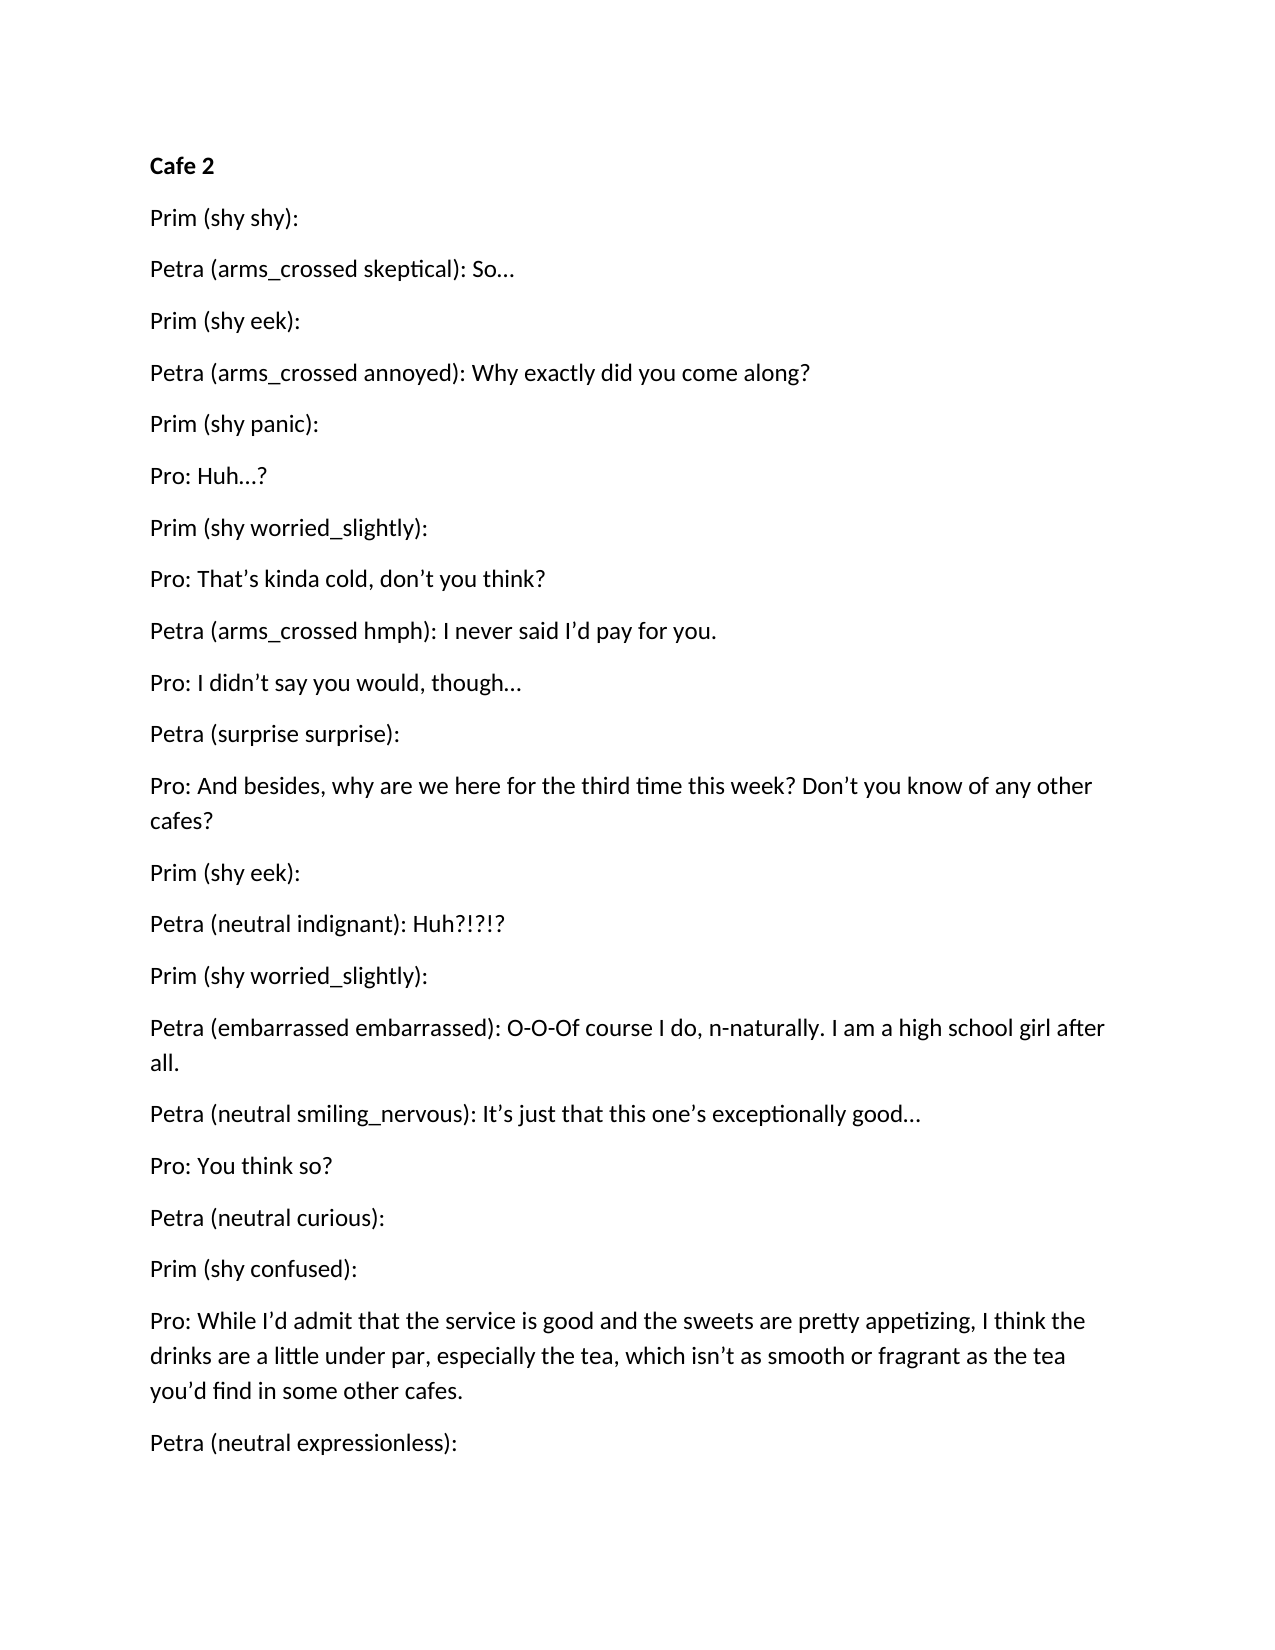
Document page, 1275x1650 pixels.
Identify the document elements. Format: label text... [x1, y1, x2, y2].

text Petra (neutral expressionless): [150, 1427, 1125, 1457]
text Prim (shy shy): [150, 202, 1125, 232]
text Pro: While I’d admit that the service is good and the sweets are pretty appetizing, I think the drinks are a little under par, especially the tea, which isn’t as smooth or fragrant as the tea you’d find in some other cafes. [150, 1305, 1125, 1406]
text Petra (neutral curious): [150, 1202, 1125, 1232]
text Pro: And besides, why are we here for the third time this week? Don’t you know of any other cafes? [150, 770, 1125, 836]
text Prim (shy panic): [150, 408, 1125, 439]
text Cafe 2 [150, 150, 1125, 181]
text Prim (shy worried_slightly): [150, 512, 1125, 542]
text Petra (arms_crossed hmph): I never said I’d pay for you. [150, 615, 1125, 646]
text Petra (embarrassed embarrassed): O-O-Of course I do, n-naturally. I am a high school girl after all. [150, 1012, 1125, 1077]
text Prim (shy confused): [150, 1253, 1125, 1284]
text Pro: I didn’t say you would, though… [150, 667, 1125, 697]
text Pro: You think so? [150, 1150, 1125, 1181]
text Petra (surprise surprise): [150, 718, 1125, 749]
text Prim (shy eek): [150, 305, 1125, 336]
text Petra (arms_crossed skeptical): So… [150, 253, 1125, 284]
text Petra (neutral indignant): Huh?!?!? [150, 908, 1125, 939]
text Petra (neutral smiling_nervous): It’s just that this one’s exceptionally good… [150, 1098, 1125, 1129]
text Prim (shy worried_slightly): [150, 960, 1125, 991]
text Petra (arms_crossed annoyed): Why exactly did you come along? [150, 357, 1125, 387]
text Pro: That’s kinda cold, don’t you think? [150, 563, 1125, 594]
text Pro: Huh…? [150, 460, 1125, 491]
text Prim (shy eek): [150, 857, 1125, 887]
